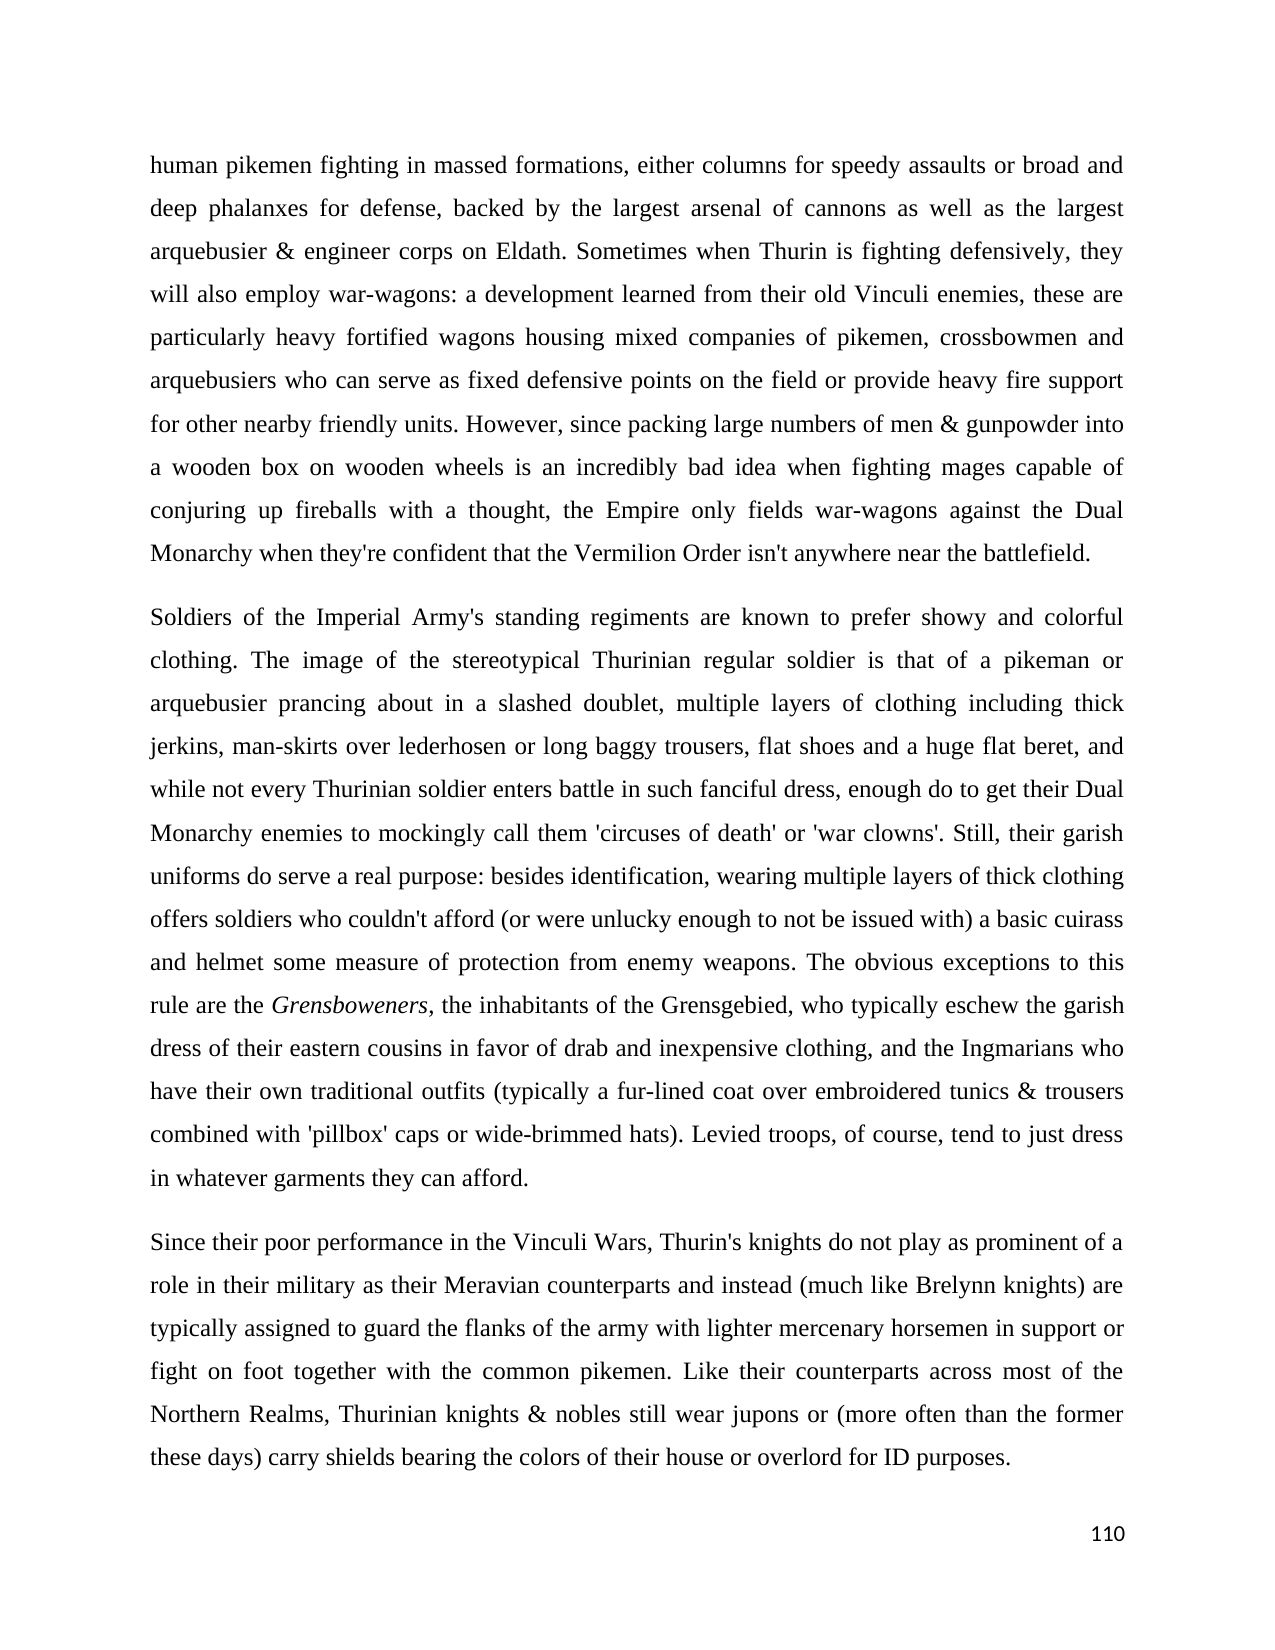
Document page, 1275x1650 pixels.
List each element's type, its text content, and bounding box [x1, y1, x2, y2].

text Soldiers of the Imperial Army's standing regiments are known to prefer showy and colorful clothing. The image of the stereotypical Thurinian regular soldier is that of a pikeman or arquebusier prancing about in a slashed doublet, multiple layers of clothing including thick jerkins, man-skirts over lederhosen or long baggy trousers, flat shoes and a huge flat beret, and while not every Thurinian soldier enters battle in such fanciful dress, enough do to get their Dual Monarchy enemies to mockingly call them 'circuses of death' or 'war clowns'. Still, their garish uniforms do serve a real purpose: besides identification, wearing multiple layers of thick clothing offers soldiers who couldn't afford (or were unlucky enough to not be issued with) a basic cuirass and helmet some measure of protection from enemy weapons. The obvious exceptions to this rule are the Grensboweners, the inhabitants of the Grensgebied, who typically eschew the garish dress of their eastern cousins in favor of drab and inexpensive clothing, and the Ingmarians who have their own traditional outfits (typically a fur-lined coat over embroidered tunics & trousers combined with 'pillbox' caps or wide-brimmed hats). Levied troops, of course, tend to just dress in whatever garments they can afford. [150, 602, 1125, 1191]
text Since their poor performance in the Vinculi Wars, Thurin's knights do not play as prominent of a role in their military as their Meravian counterparts and instead (much like Brelynn knights) are typically assigned to guard the flanks of the army with lighter mercenary horsemen in support or fight on foot together with the common pikemen. Like their counterparts across most of the Northern Realms, Thurinian knights & nobles still wear jupons or (more often than the former these days) carry shields bearing the colors of their house or overlord for ID purposes. [150, 1227, 1125, 1471]
